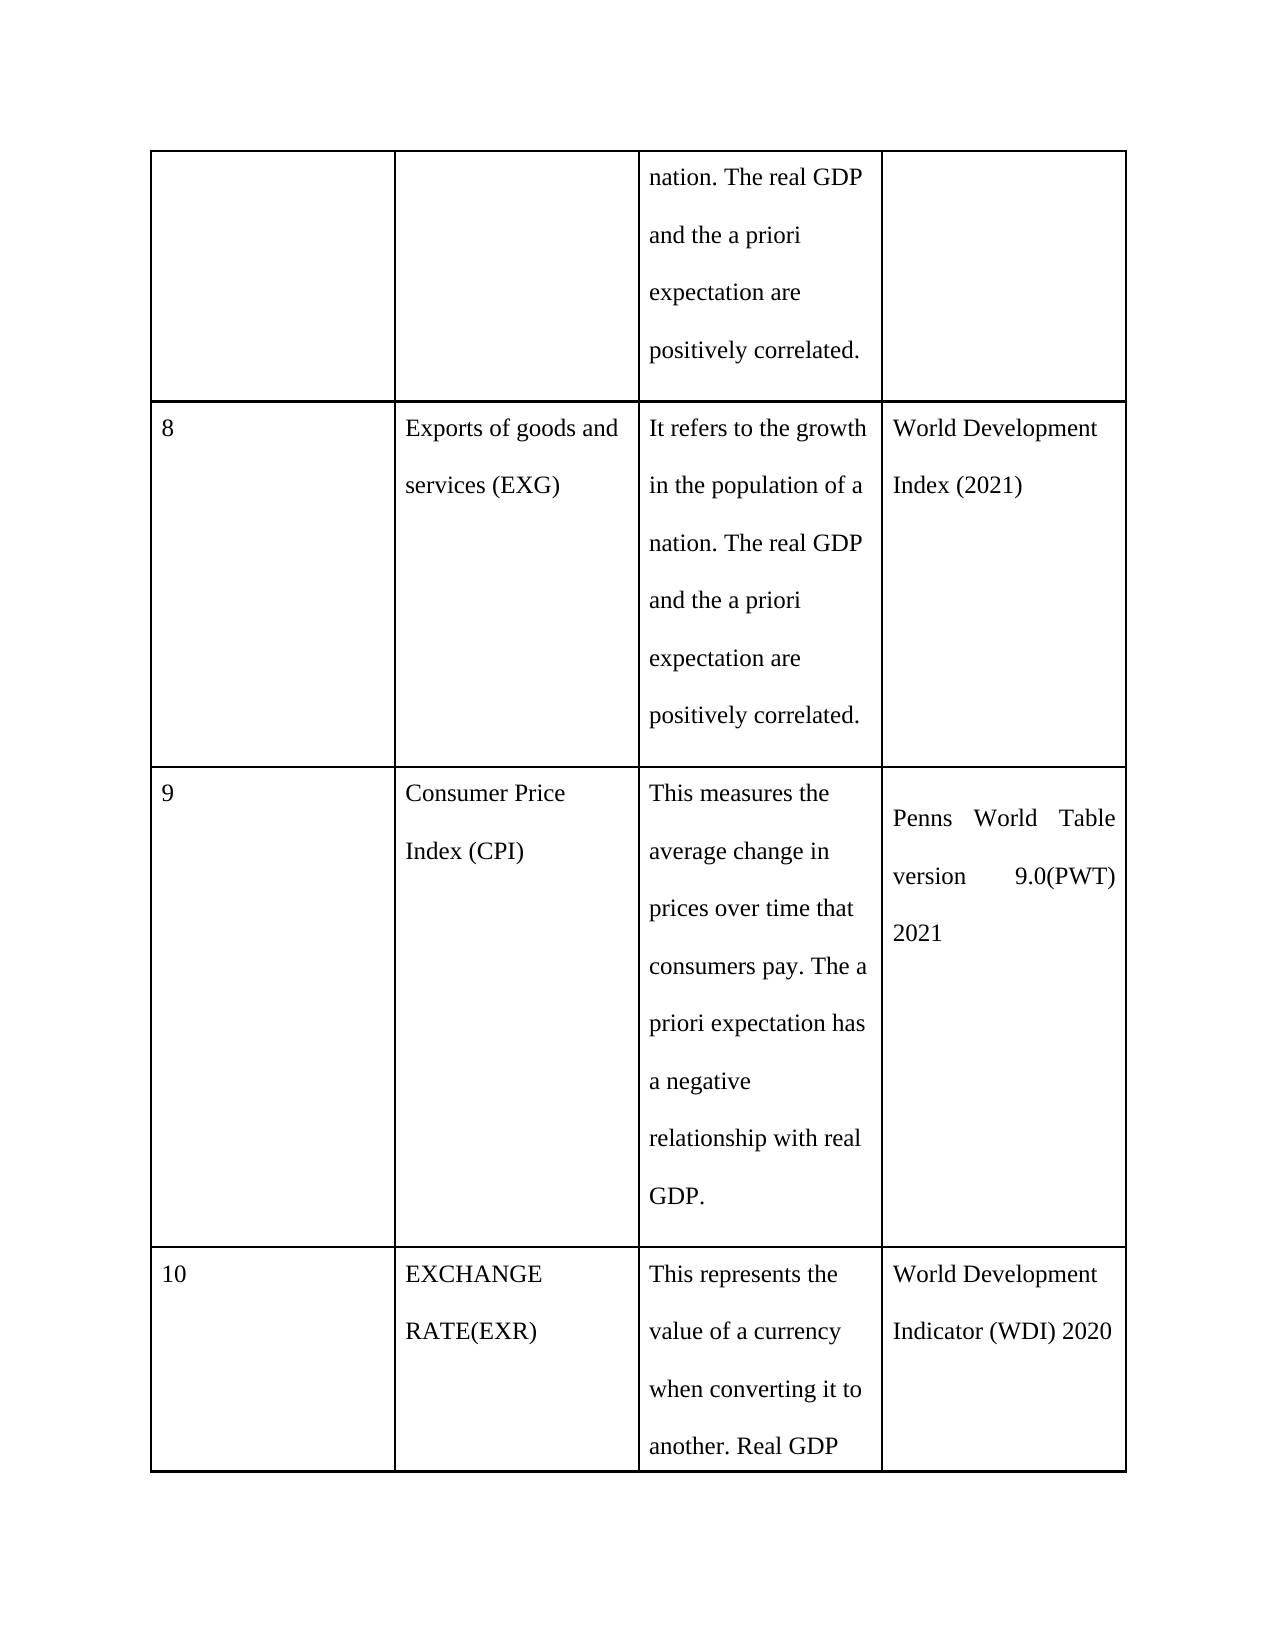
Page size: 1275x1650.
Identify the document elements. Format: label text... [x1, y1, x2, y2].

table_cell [883, 152, 1125, 400]
table_cell Consumer Price Index (CPI) [396, 768, 638, 1246]
table_cell Penns World Table version 9.0(PWT) 2021 [883, 768, 1125, 1246]
table_cell 8 [152, 403, 394, 766]
table_cell 7 [152, 152, 394, 400]
table_cell World Development Index (2021) [883, 403, 1125, 766]
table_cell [640, 152, 881, 400]
table_cell Exports of goods and services (EXG) [396, 403, 638, 766]
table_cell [396, 152, 638, 400]
table_cell 9 [152, 768, 394, 1246]
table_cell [640, 1248, 881, 1470]
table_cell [883, 1248, 1125, 1470]
table_cell It refers to the growth in the population of a nation. The real GDP and the a priori expectation are positively correlated. [640, 403, 881, 766]
table_cell This measures the average change in prices over time that consumers pay. The a priori expectation has a negative relationship with real GDP. [640, 768, 881, 1246]
table_cell EXCHANGE RATE(EXR) [396, 1248, 638, 1470]
table_cell 10 [152, 1248, 394, 1470]
